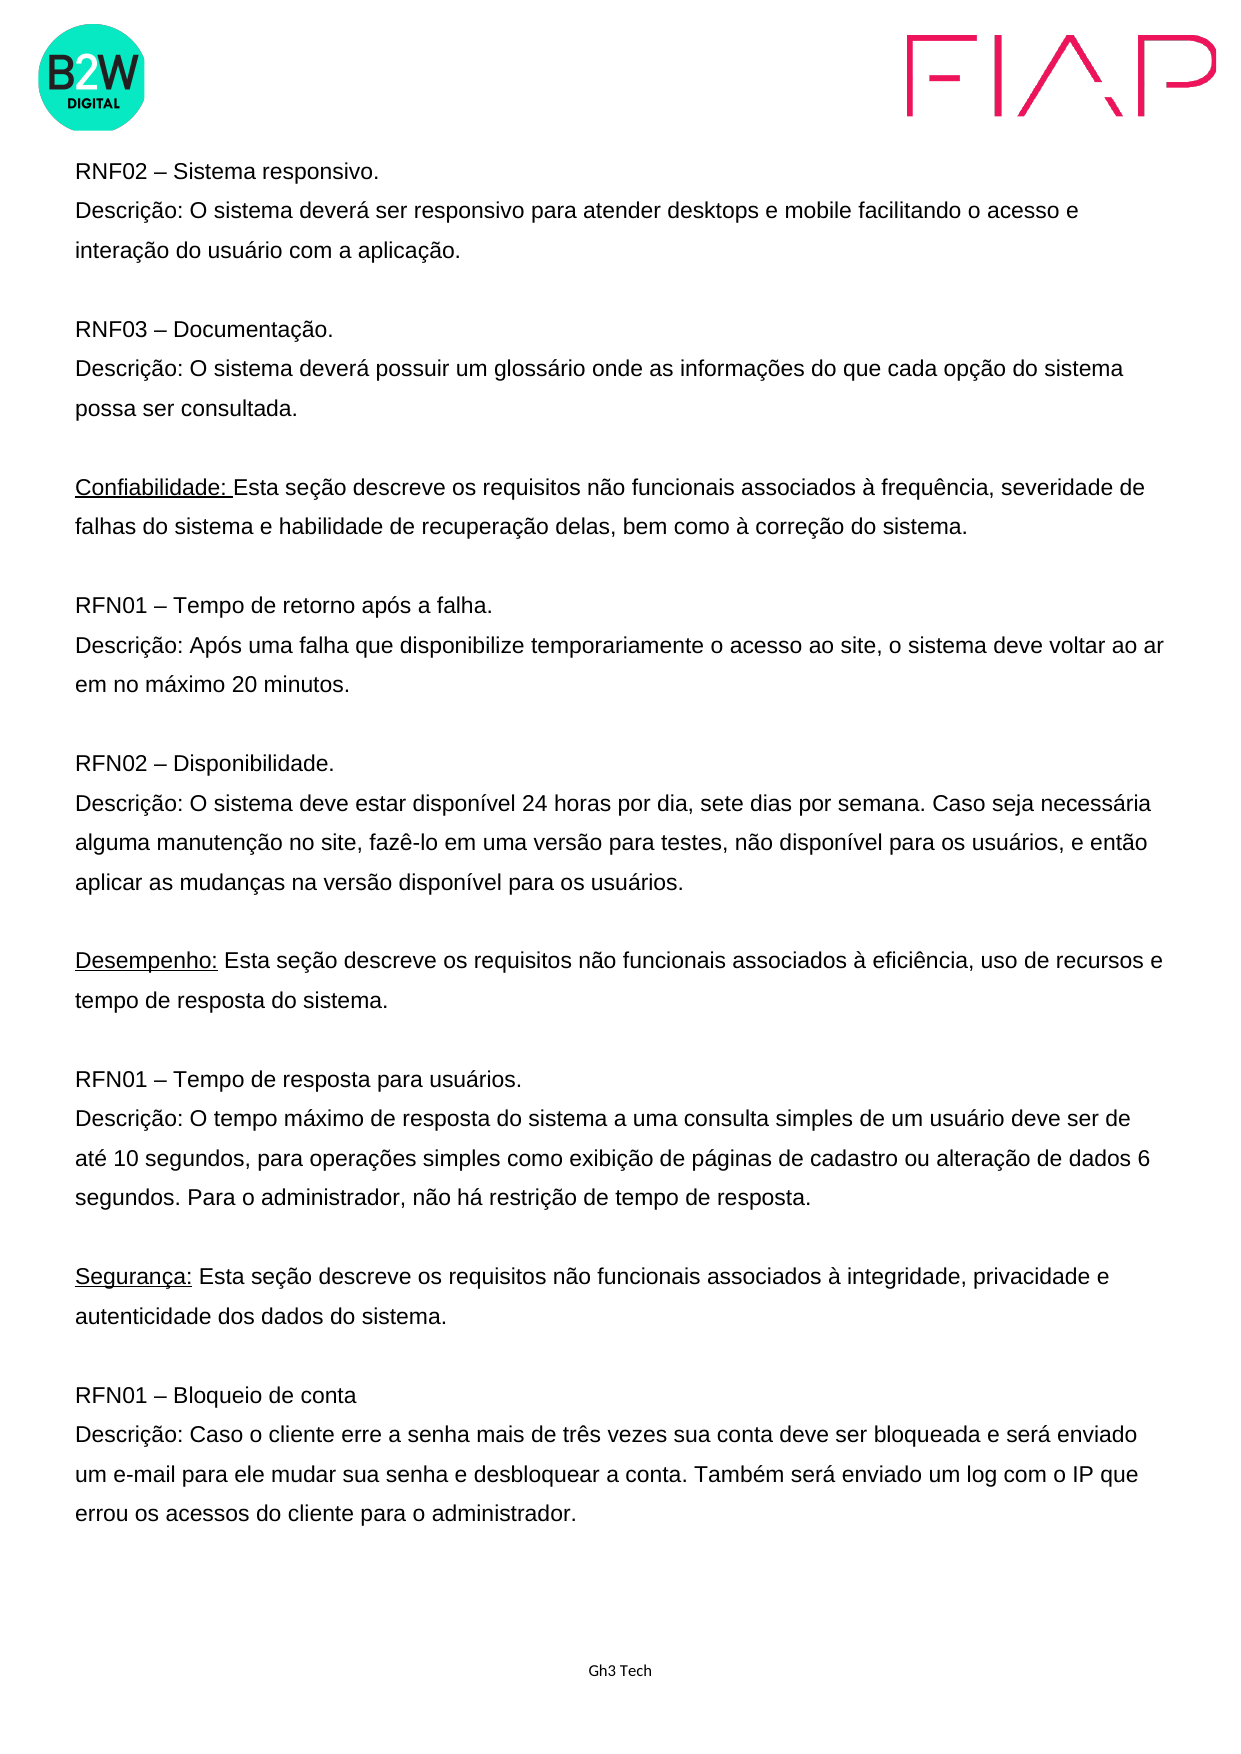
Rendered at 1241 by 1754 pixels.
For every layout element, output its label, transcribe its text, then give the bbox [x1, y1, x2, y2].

text RNF02 – Sistema responsivo. [75, 158, 1165, 184]
text Descrição: Após uma falha que disponibilize temporariamente o acesso ao site, o sistema deve voltar ao ar em no máximo 20 minutos. [75, 632, 1165, 697]
text RFN02 – Disponibilidade. [75, 750, 1165, 776]
text RFN01 – Bloqueio de conta [75, 1382, 1165, 1408]
text Confiabilidade: Esta seção descreve os requisitos não funcionais associados à frequência, severidade de falhas do sistema e habilidade de recuperação delas, bem como à correção do sistema. [75, 474, 1165, 539]
picture [907, 35, 1217, 117]
text RFN01 – Tempo de retorno após a falha. [75, 592, 1165, 618]
text RFN01 – Tempo de resposta para usuários. [75, 1066, 1165, 1092]
text Descrição: O sistema deverá ser responsivo para atender desktops e mobile facilitando o acesso e interação do usuário com a aplicação. [75, 197, 1165, 263]
picture [38, 24, 145, 131]
text Descrição: O sistema deverá possuir um glossário onde as informações do que cada opção do sistema possa ser consultada. [75, 355, 1165, 421]
text Descrição: Caso o cliente erre a senha mais de três vezes sua conta deve ser bloqueada e será enviado um e-mail para ele mudar sua senha e desbloquear a conta. Também será enviado um log com o IP que errou os acessos do cliente para o administrador. [75, 1421, 1165, 1526]
text Segurança: Esta seção descreve os requisitos não funcionais associados à integridade, privacidade e autenticidade dos dados do sistema. [75, 1263, 1165, 1329]
text RNF03 – Documentação. [75, 316, 1165, 342]
text Desempenho: Esta seção descreve os requisitos não funcionais associados à eficiência, uso de recursos e tempo de resposta do sistema. [75, 947, 1165, 1013]
text Descrição: O tempo máximo de resposta do sistema a uma consulta simples de um usuário deve ser de até 10 segundos, para operações simples como exibição de páginas de cadastro ou alteração de dados 6 segundos. Para o administrador, não há restrição de tempo de resposta. [75, 1105, 1165, 1211]
text Descrição: O sistema deve estar disponível 24 horas por dia, sete dias por semana. Caso seja necessária alguma manutenção no site, fazê-lo em uma versão para testes, não disponível para os usuários, e então aplicar as mudanças na versão disponível para os usuários. [75, 789, 1165, 895]
